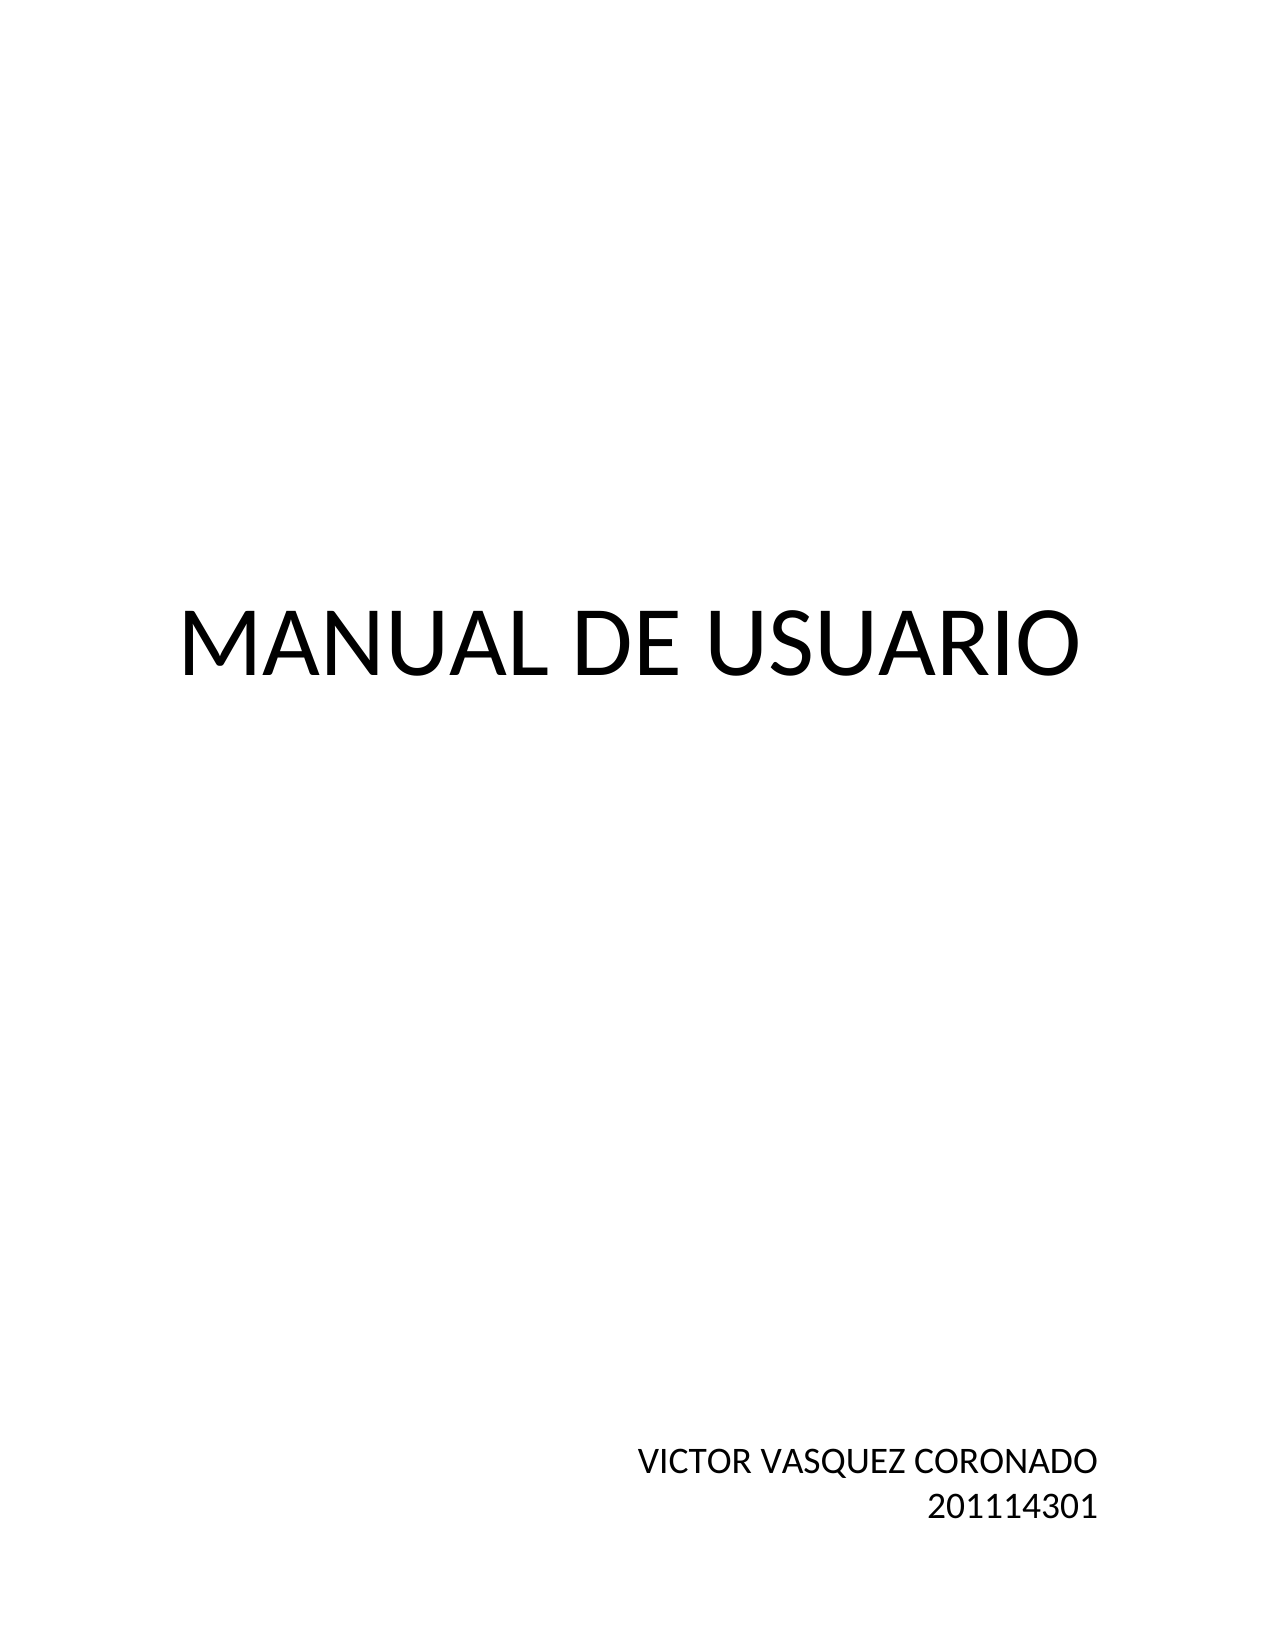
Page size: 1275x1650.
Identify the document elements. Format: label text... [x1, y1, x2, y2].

text VICTOR VASQUEZ CORONADO [177, 1437, 1098, 1482]
text 201114301 [177, 1482, 1098, 1528]
text MANUAL DE USUARIO [177, 578, 1098, 700]
